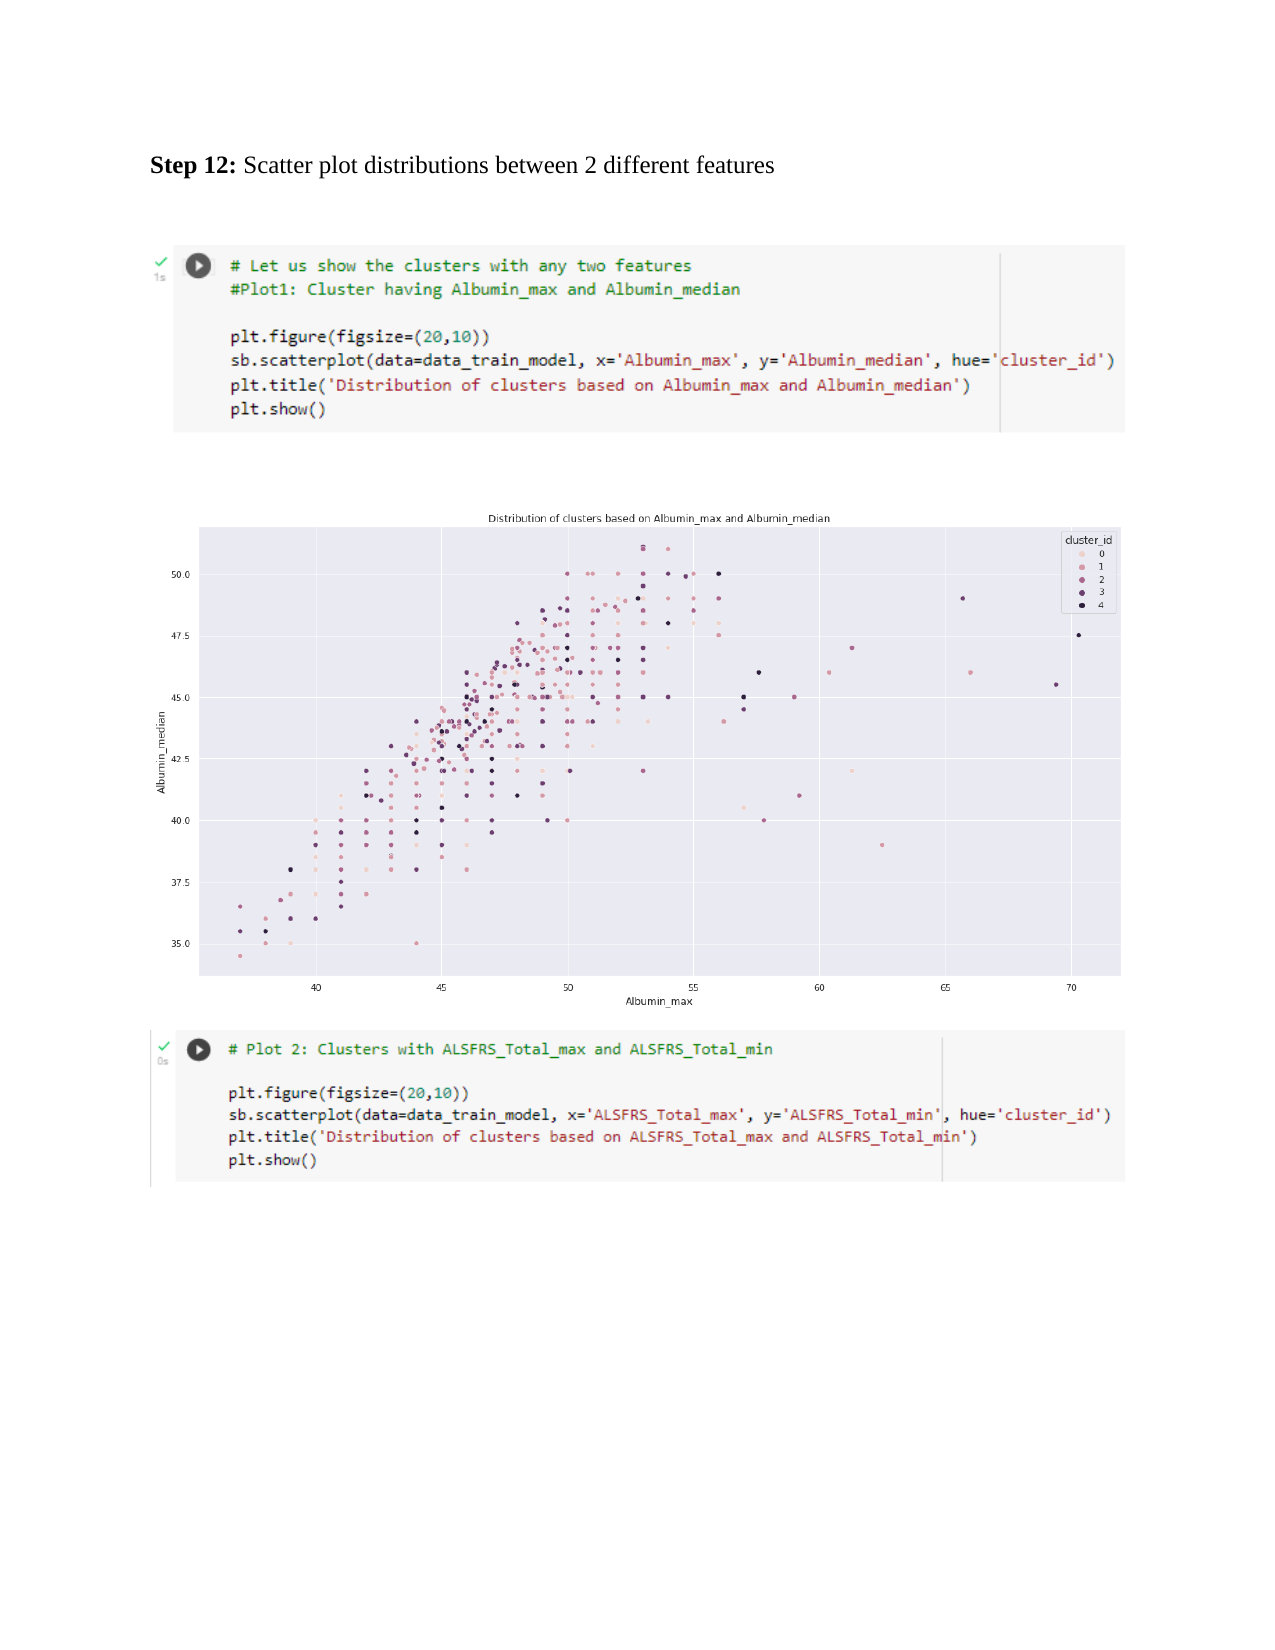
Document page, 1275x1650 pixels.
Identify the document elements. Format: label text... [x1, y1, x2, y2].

picture [150, 1030, 1125, 1187]
text Step 12: Scatter plot distributions between 2 different features [150, 150, 1125, 179]
picture [150, 507, 1125, 1012]
picture [150, 245, 1125, 441]
